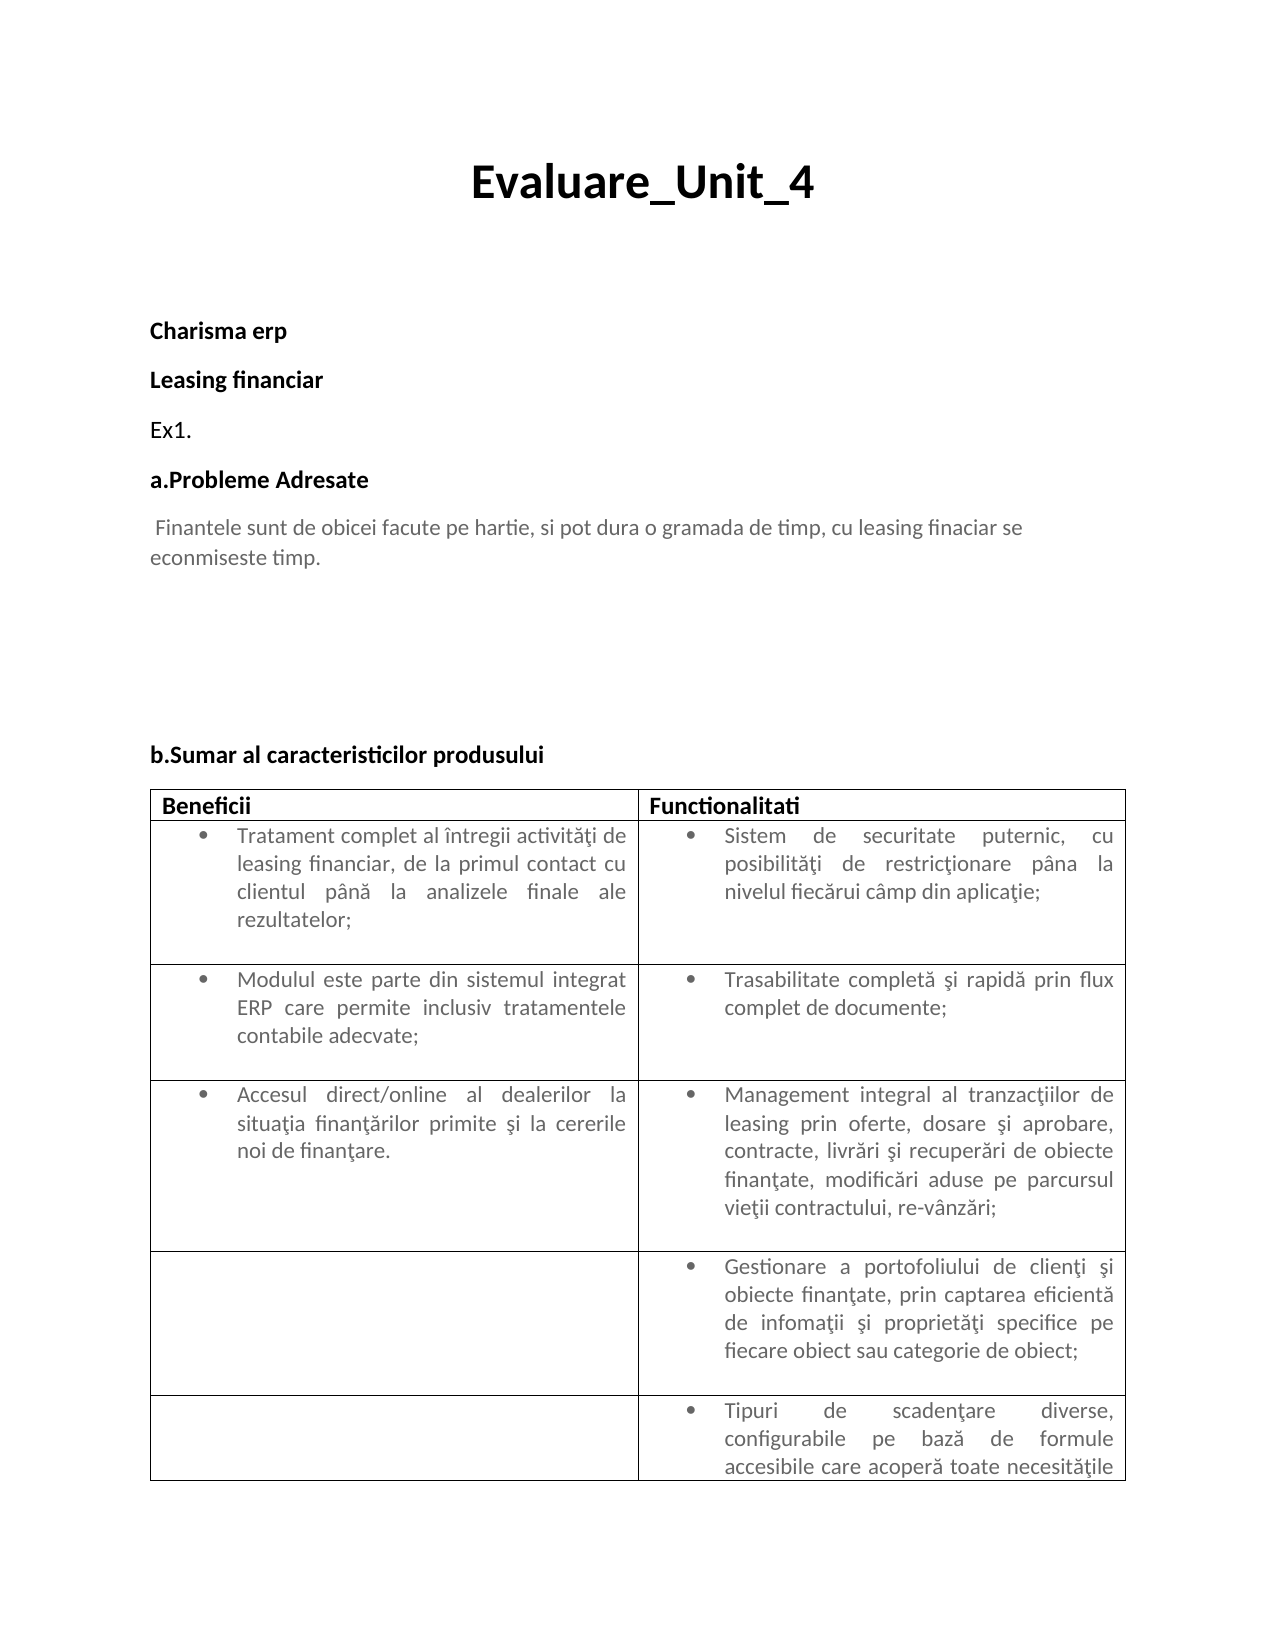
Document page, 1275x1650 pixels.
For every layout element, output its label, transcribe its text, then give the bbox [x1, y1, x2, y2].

table_cell Gestionare a portofoliului de clienţi şi obiecte finanţate, prin captarea eficientă de infomaţii şi proprietăţi specifice pe fiecare obiect sau categorie de obiect; [639, 1252, 1125, 1395]
text Leasing financiar [150, 364, 1125, 395]
table_cell [151, 1252, 638, 1395]
table_cell Sistem de securitate puternic, cu posibilităţi de restricţionare pâna la nivelul fiecărui câmp din aplicaţie; [639, 821, 1125, 964]
text Finantele sunt de obicei facute pe hartie, si pot dura o gramada de timp, cu leasing finaciar se econmiseste timp. [150, 513, 1125, 572]
table_cell Management integral al tranzacţiilor de leasing prin oferte, dosare şi aprobare, contracte, livrări şi recuperări de obiecte finanţate, modificări aduse pe parcursul vieţii contractului, re-vânzări; [639, 1081, 1125, 1251]
table_cell Tratament complet al întregii activităţi de leasing financiar, de la primul contact cu clientul până la analizele finale ale rezultatelor; [151, 821, 638, 964]
table_cell Trasabilitate completă şi rapidă prin flux complet de documente; [639, 965, 1125, 1079]
text Evaluare_Unit_4 [150, 150, 1125, 211]
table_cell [639, 1396, 1125, 1480]
table_header Functionalitati [639, 790, 1125, 820]
table_cell Modulul este parte din sistemul integrat ERP care permite inclusiv tratamentele contabile adecvate; [151, 965, 638, 1079]
table_cell [151, 1396, 638, 1480]
text Ex1. [150, 414, 1125, 445]
text b.Sumar al caracteristicilor produsului [150, 739, 1125, 770]
table_header Beneficii [151, 790, 638, 820]
text Charisma erp [150, 315, 1125, 346]
text a.Probleme Adresate [150, 464, 1125, 494]
table_cell Accesul direct/online al dealerilor la situaţia finanţărilor primite şi la cererile noi de finanţare. [151, 1081, 638, 1251]
